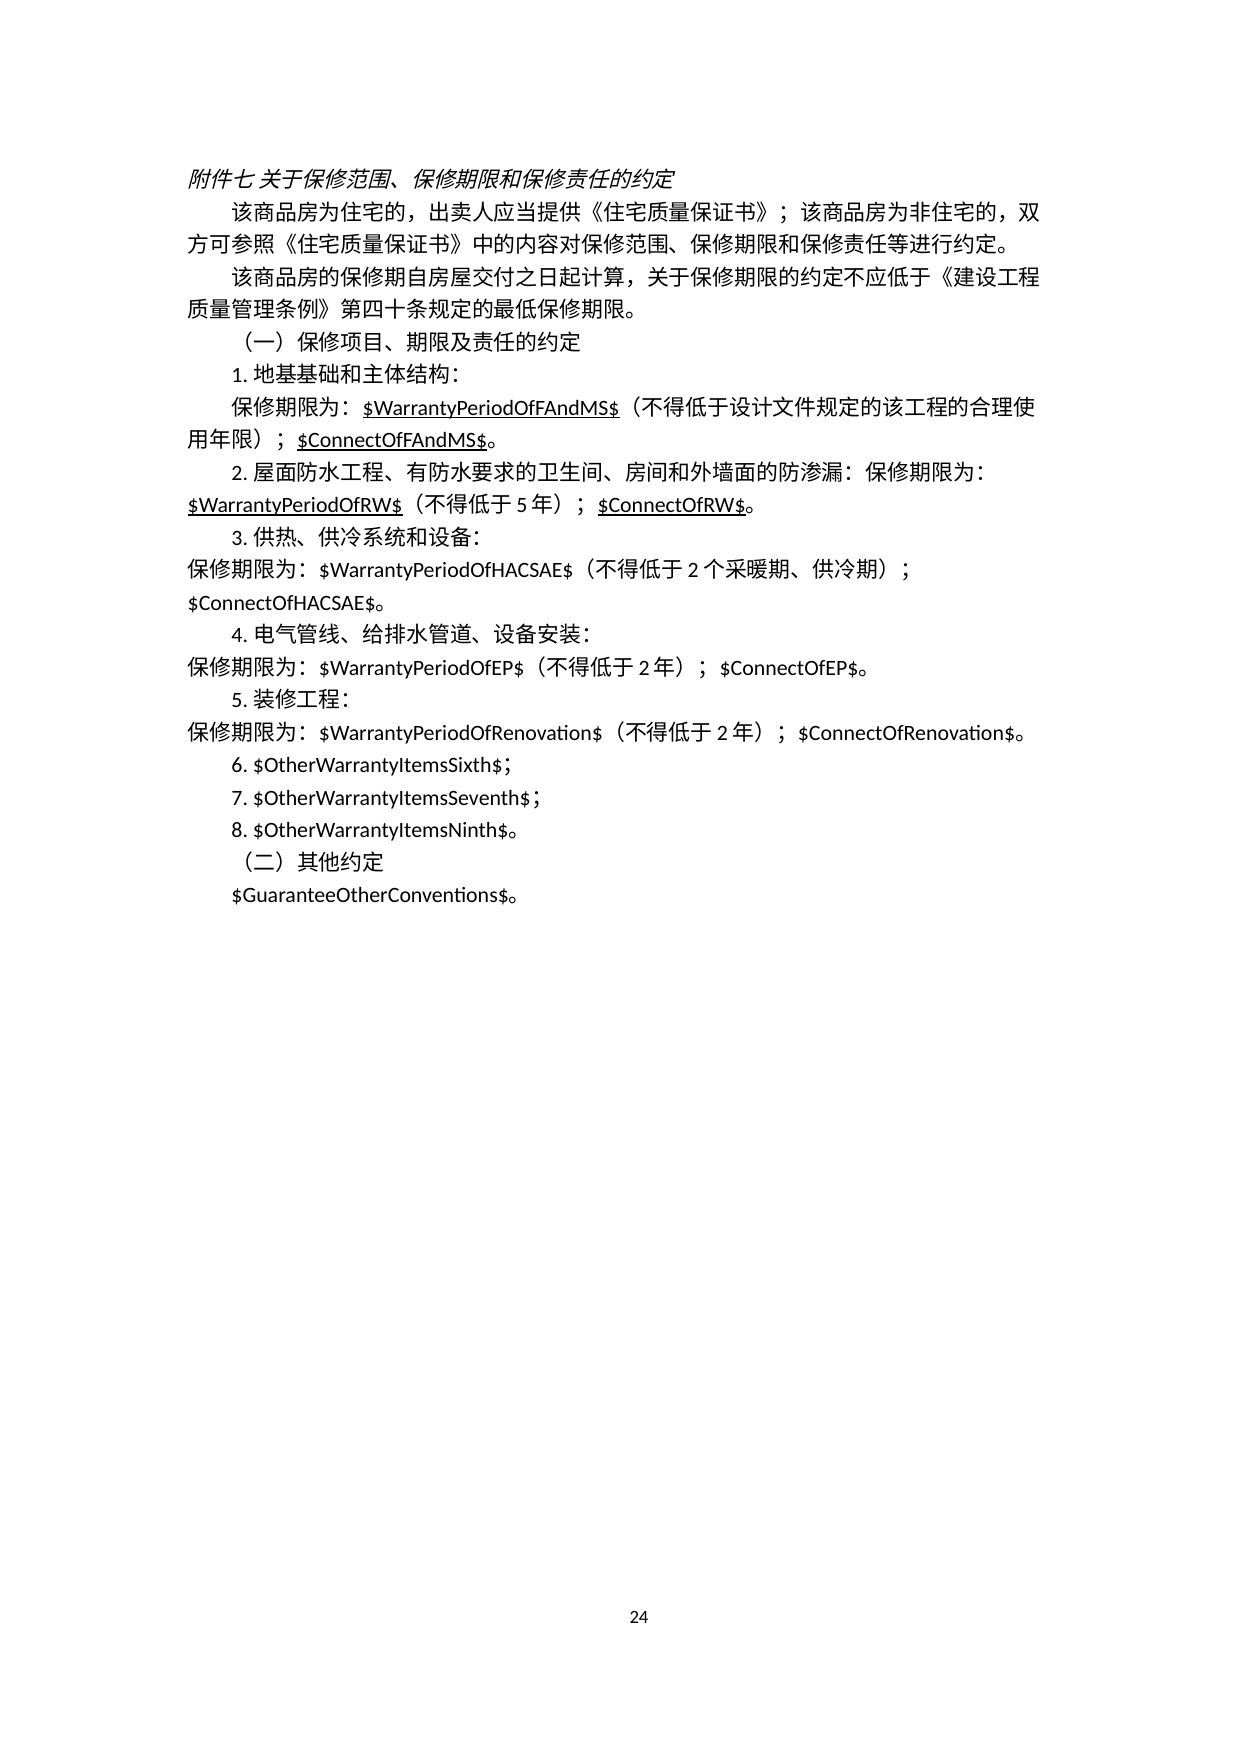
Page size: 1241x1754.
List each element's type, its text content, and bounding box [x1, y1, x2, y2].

text 保修期限为：$WarrantyPeriodOfHACSAE$（不得低于2个采暖期、供冷期）；$ConnectOfHACSAE$。 [187, 552, 1053, 617]
text 6. $OtherWarrantyItemsSixth$； [187, 747, 1053, 779]
text 8. $OtherWarrantyItemsNinth$。 [187, 812, 1053, 844]
text 5. 装修工程： [187, 682, 1053, 714]
text 该商品房的保修期自房屋交付之日起计算，关于保修期限的约定不应低于《建设工程质量管理条例》第四十条规定的最低保修期限。 [187, 259, 1053, 324]
text $GuaranteeOtherConventions$。 [187, 877, 1053, 909]
text 保修期限为：$WarrantyPeriodOfRenovation$（不得低于2年）；$ConnectOfRenovation$。 [187, 714, 1053, 747]
text （一）保修项目、期限及责任的约定 [187, 324, 1053, 357]
text 7. $OtherWarrantyItemsSeventh$； [187, 779, 1053, 812]
text 附件七 关于保修范围、保修期限和保修责任的约定 [187, 162, 1053, 194]
text 保修期限为：$WarrantyPeriodOfFAndMS$（不得低于设计文件规定的该工程的合理使用年限）；$ConnectOfFAndMS$。 [187, 389, 1053, 454]
text （二）其他约定 [187, 844, 1053, 877]
text 2. 屋面防水工程、有防水要求的卫生间、房间和外墙面的防渗漏：保修期限为：$WarrantyPeriodOfRW$（不得低于5年）；$ConnectOfRW$。 [187, 454, 1053, 519]
text 4. 电气管线、给排水管道、设备安装： [187, 617, 1053, 649]
text 保修期限为：$WarrantyPeriodOfEP$（不得低于2年）；$ConnectOfEP$。 [187, 649, 1053, 682]
list 1. 地基基础和主体结构： [231, 357, 1053, 389]
text 该商品房为住宅的，出卖人应当提供《住宅质量保证书》；该商品房为非住宅的，双方可参照《住宅质量保证书》中的内容对保修范围、保修期限和保修责任等进行约定。 [187, 194, 1053, 259]
text 3. 供热、供冷系统和设备： [187, 519, 1053, 552]
